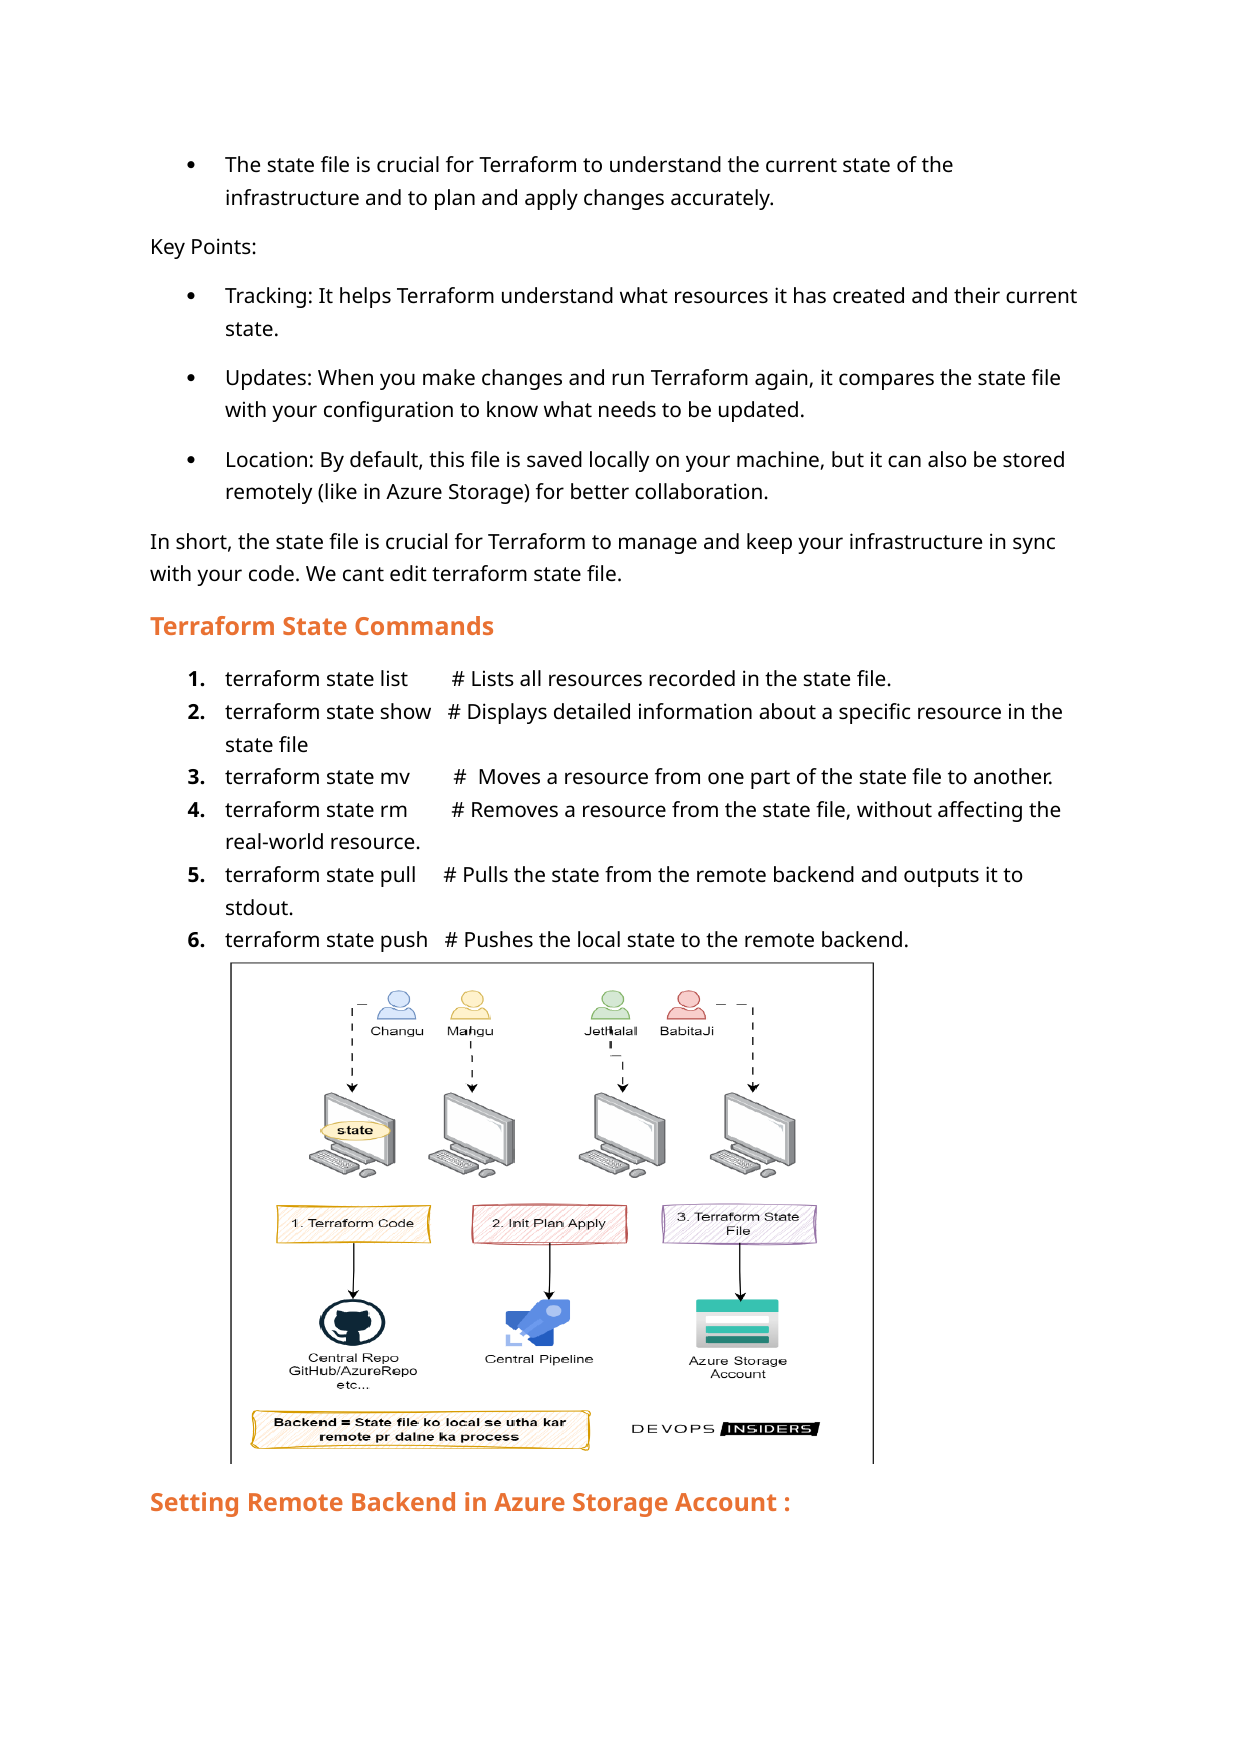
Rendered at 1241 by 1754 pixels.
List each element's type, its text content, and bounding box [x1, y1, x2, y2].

list The state file is crucial for Terraform to understand the current state of the infrastructure and to plan and apply changes accurately. [187, 150, 1090, 211]
list terraform state list # Lists all resources recorded in the state file. [187, 664, 1090, 693]
list terraform state rm # Removes a resource from the state file, without affecting the real-world resource. [187, 795, 1090, 856]
text In short, the state file is crucial for Terraform to manage and keep your infrastructure in sync with your code. We cant edit terraform state file. [150, 527, 1090, 588]
text Terraform State Commands [150, 609, 1090, 643]
picture [225, 957, 877, 1464]
list terraform state mv # Moves a resource from one part of the state file to another. [187, 762, 1090, 791]
list terraform state show # Displays detailed information about a specific resource in the state file [187, 697, 1090, 758]
text Key Points: [150, 232, 1090, 260]
list Tracking: It helps Terraform understand what resources it has created and their current state. [187, 281, 1090, 342]
list terraform state pull # Pulls the state from the remote backend and outputs it to stdout. [187, 860, 1090, 921]
list Updates: When you make changes and run Terraform again, it compares the state file with your configuration to know what needs to be updated. [187, 363, 1090, 424]
list terraform state push # Pushes the local state to the remote backend. [187, 925, 1090, 954]
text Setting Remote Backend in Azure Storage Account : [150, 1485, 1090, 1519]
list Location: By default, this file is saved locally on your machine, but it can also be stored remotely (like in Azure Storage) for better collaboration. [187, 445, 1090, 506]
